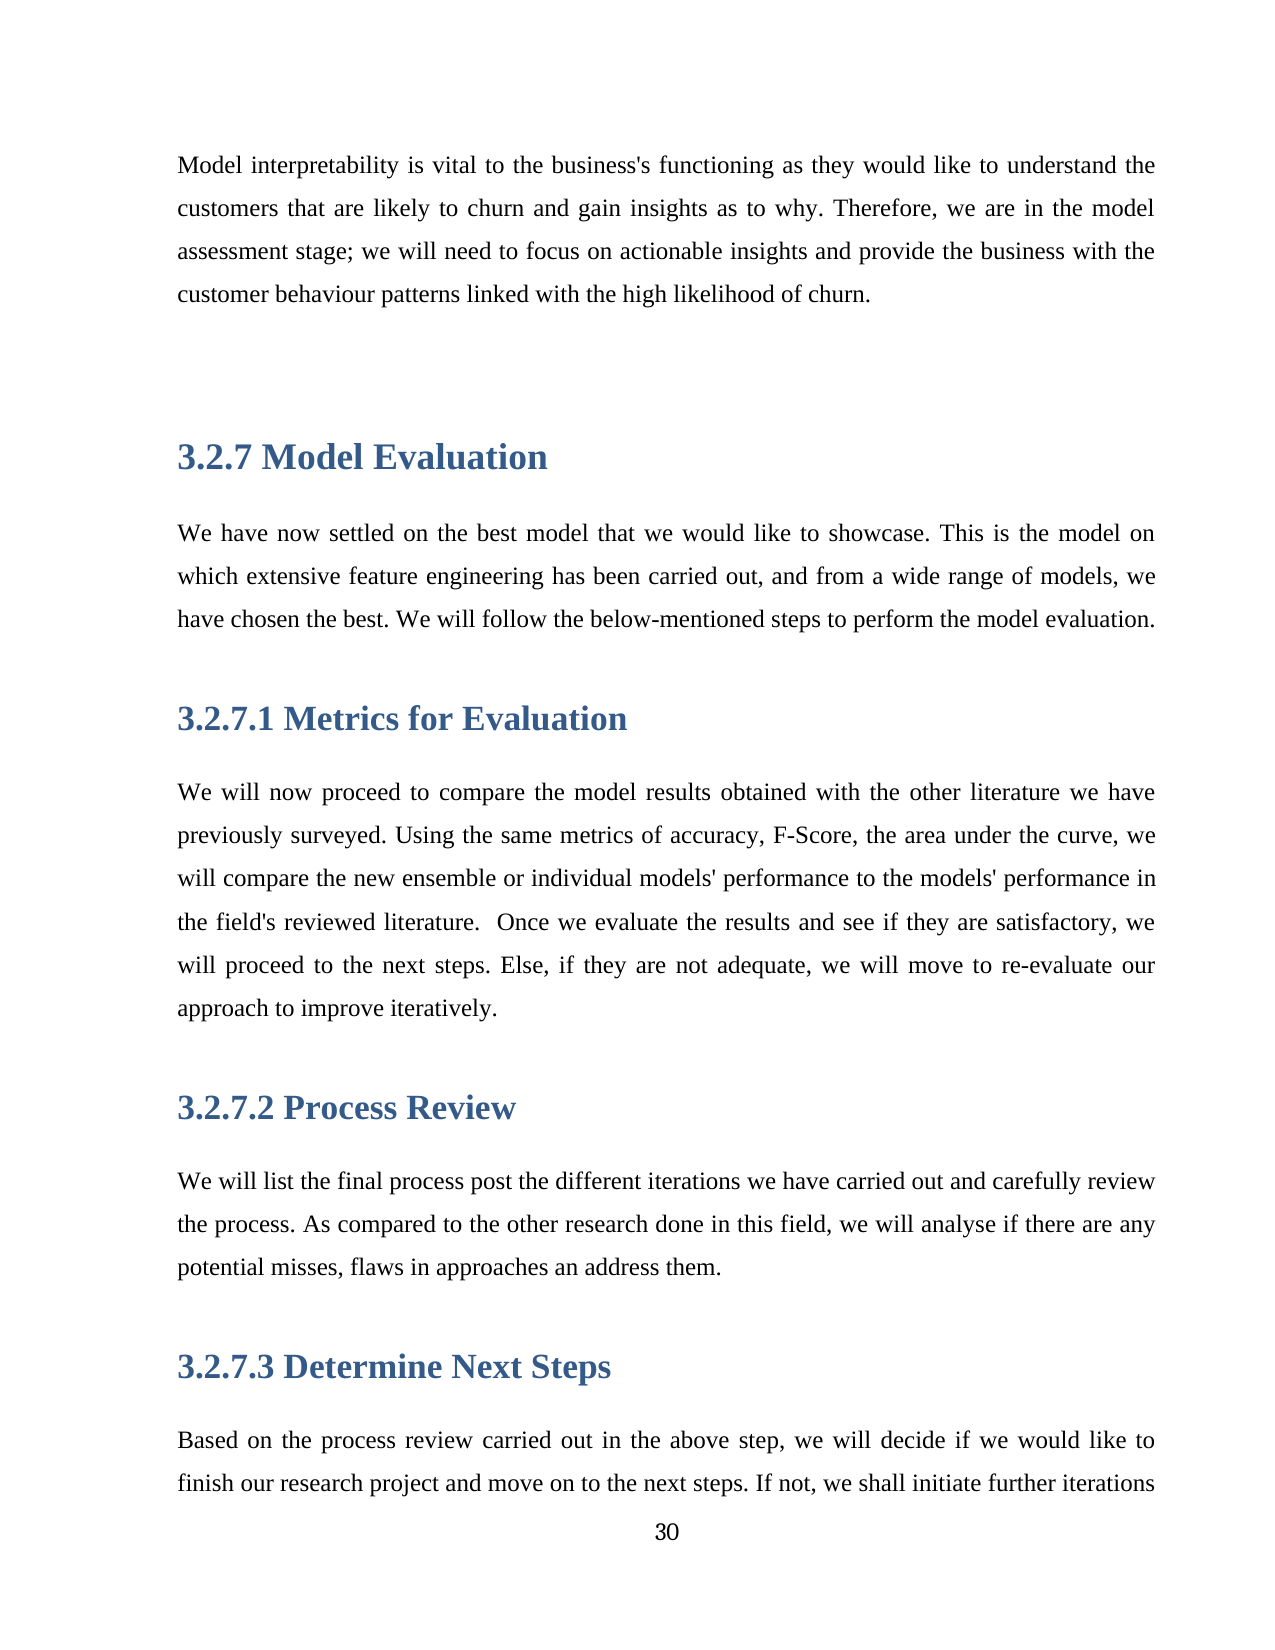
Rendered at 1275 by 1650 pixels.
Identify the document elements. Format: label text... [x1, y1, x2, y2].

subtitle 3.2.7.3 Determine Next Steps [177, 1345, 1157, 1386]
subtitle 3.2.7.1 Metrics for Evaluation [177, 697, 1157, 738]
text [177, 1425, 1157, 1497]
text We will now proceed to compare the model results obtained with the other literature we have previously surveyed. Using the same metrics of accuracy, F-Score, the area under the curve, we will compare the new ensemble or individual models' performance to the models' performance in the field's reviewed literature. Once we evaluate the results and see if they are satisfactory, we will proceed to the next steps. Else, if they are not adequate, we will move to re-evaluate our approach to improve iteratively. [177, 777, 1157, 1022]
text We will list the final process post the different iterations we have carried out and carefully review the process. As compared to the other research done in this field, we will analyse if there are any potential misses, flaws in approaches an address them. [177, 1166, 1157, 1281]
subtitle 3.2.7.2 Process Review [177, 1086, 1157, 1127]
text We have now settled on the best model that we would like to showcase. This is the model on which extensive feature engineering has been carried out, and from a wide range of models, we have chosen the best. We will follow the below-mentioned steps to perform the model evaluation. [177, 518, 1157, 633]
text Model interpretability is vital to the business's functioning as they would like to understand the customers that are likely to churn and gain insights as to why. Therefore, we are in the model assessment stage; we will need to focus on actionable insights and provide the business with the customer behaviour patterns linked with the high likelihood of churn. [177, 150, 1157, 308]
subtitle 3.2.7 Model Evaluation [177, 434, 1157, 477]
